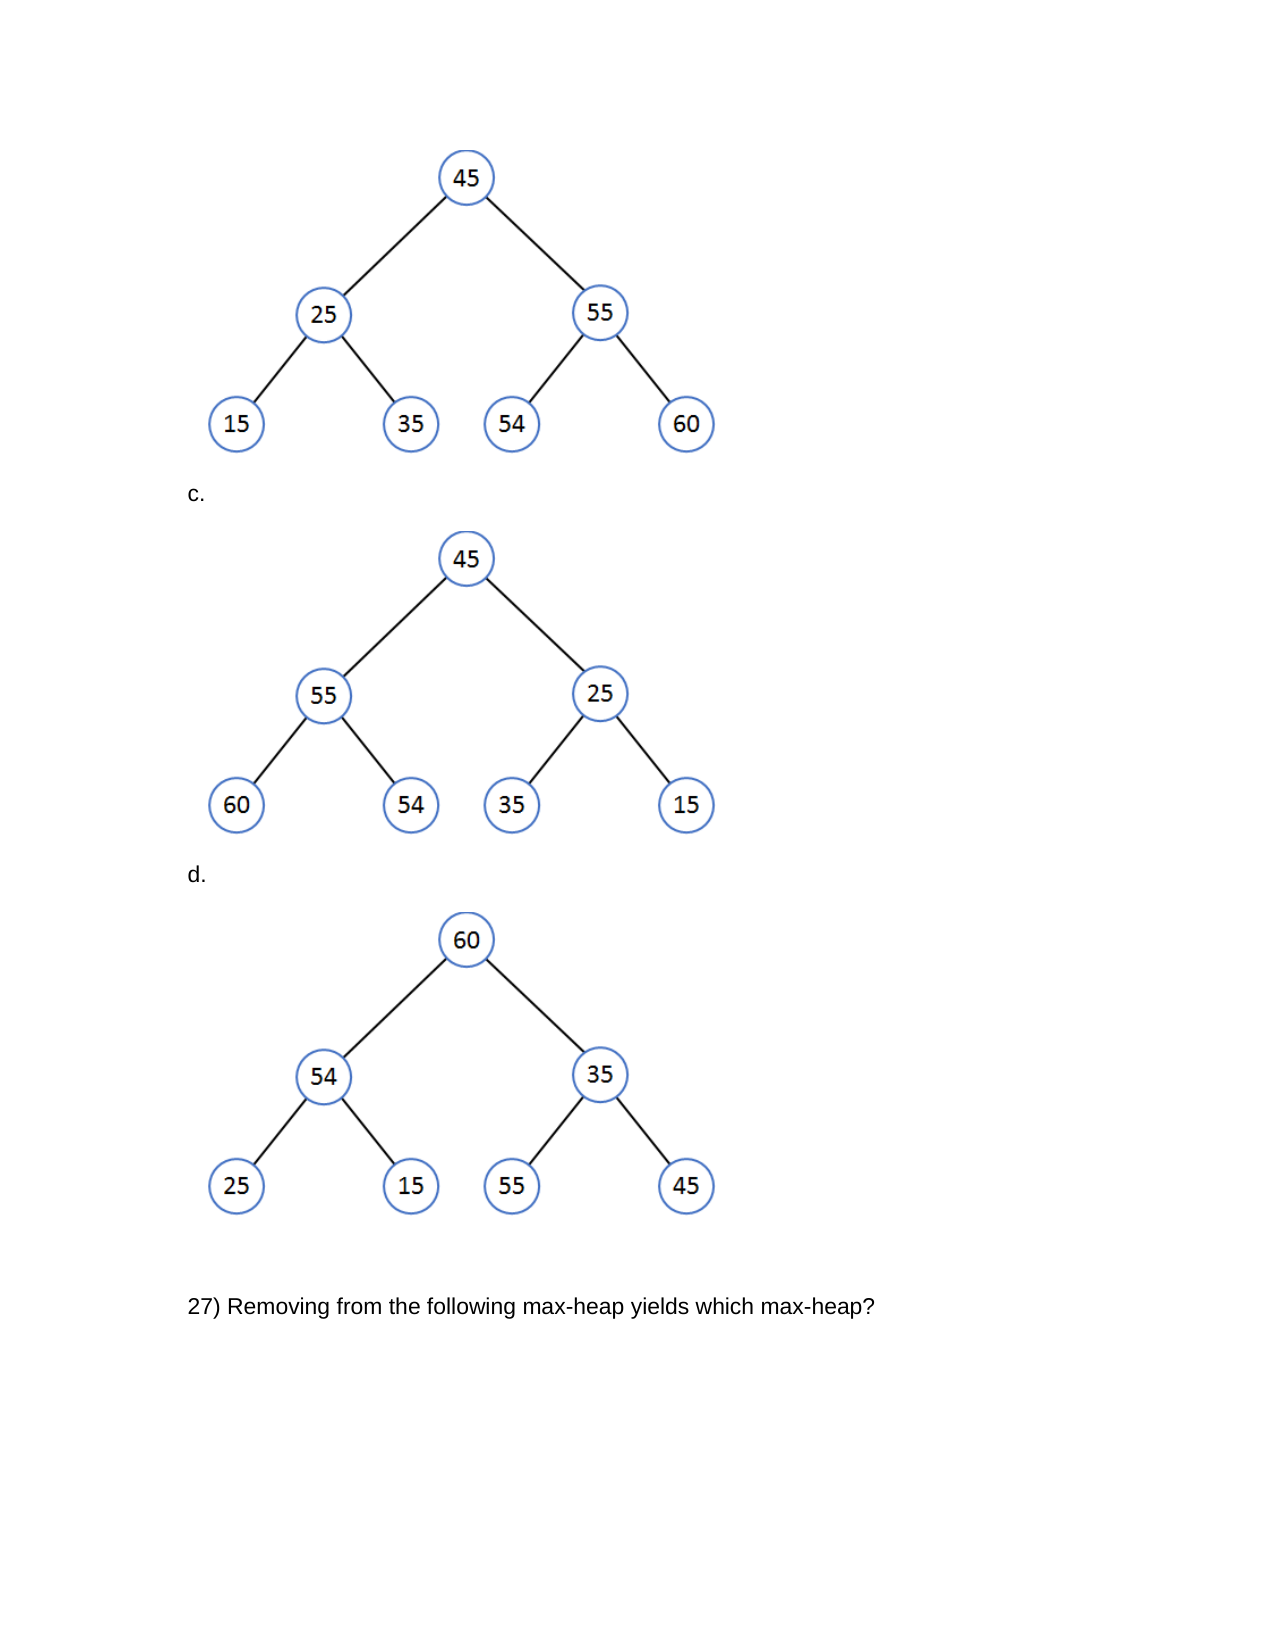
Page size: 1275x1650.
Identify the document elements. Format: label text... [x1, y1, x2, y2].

text d. [187, 861, 1087, 887]
picture [206, 531, 717, 837]
text 27) Removing from the following max-heap yields which max-heap? [187, 1293, 1087, 1319]
picture [206, 912, 717, 1218]
text c. [187, 480, 1087, 506]
picture [206, 150, 717, 456]
